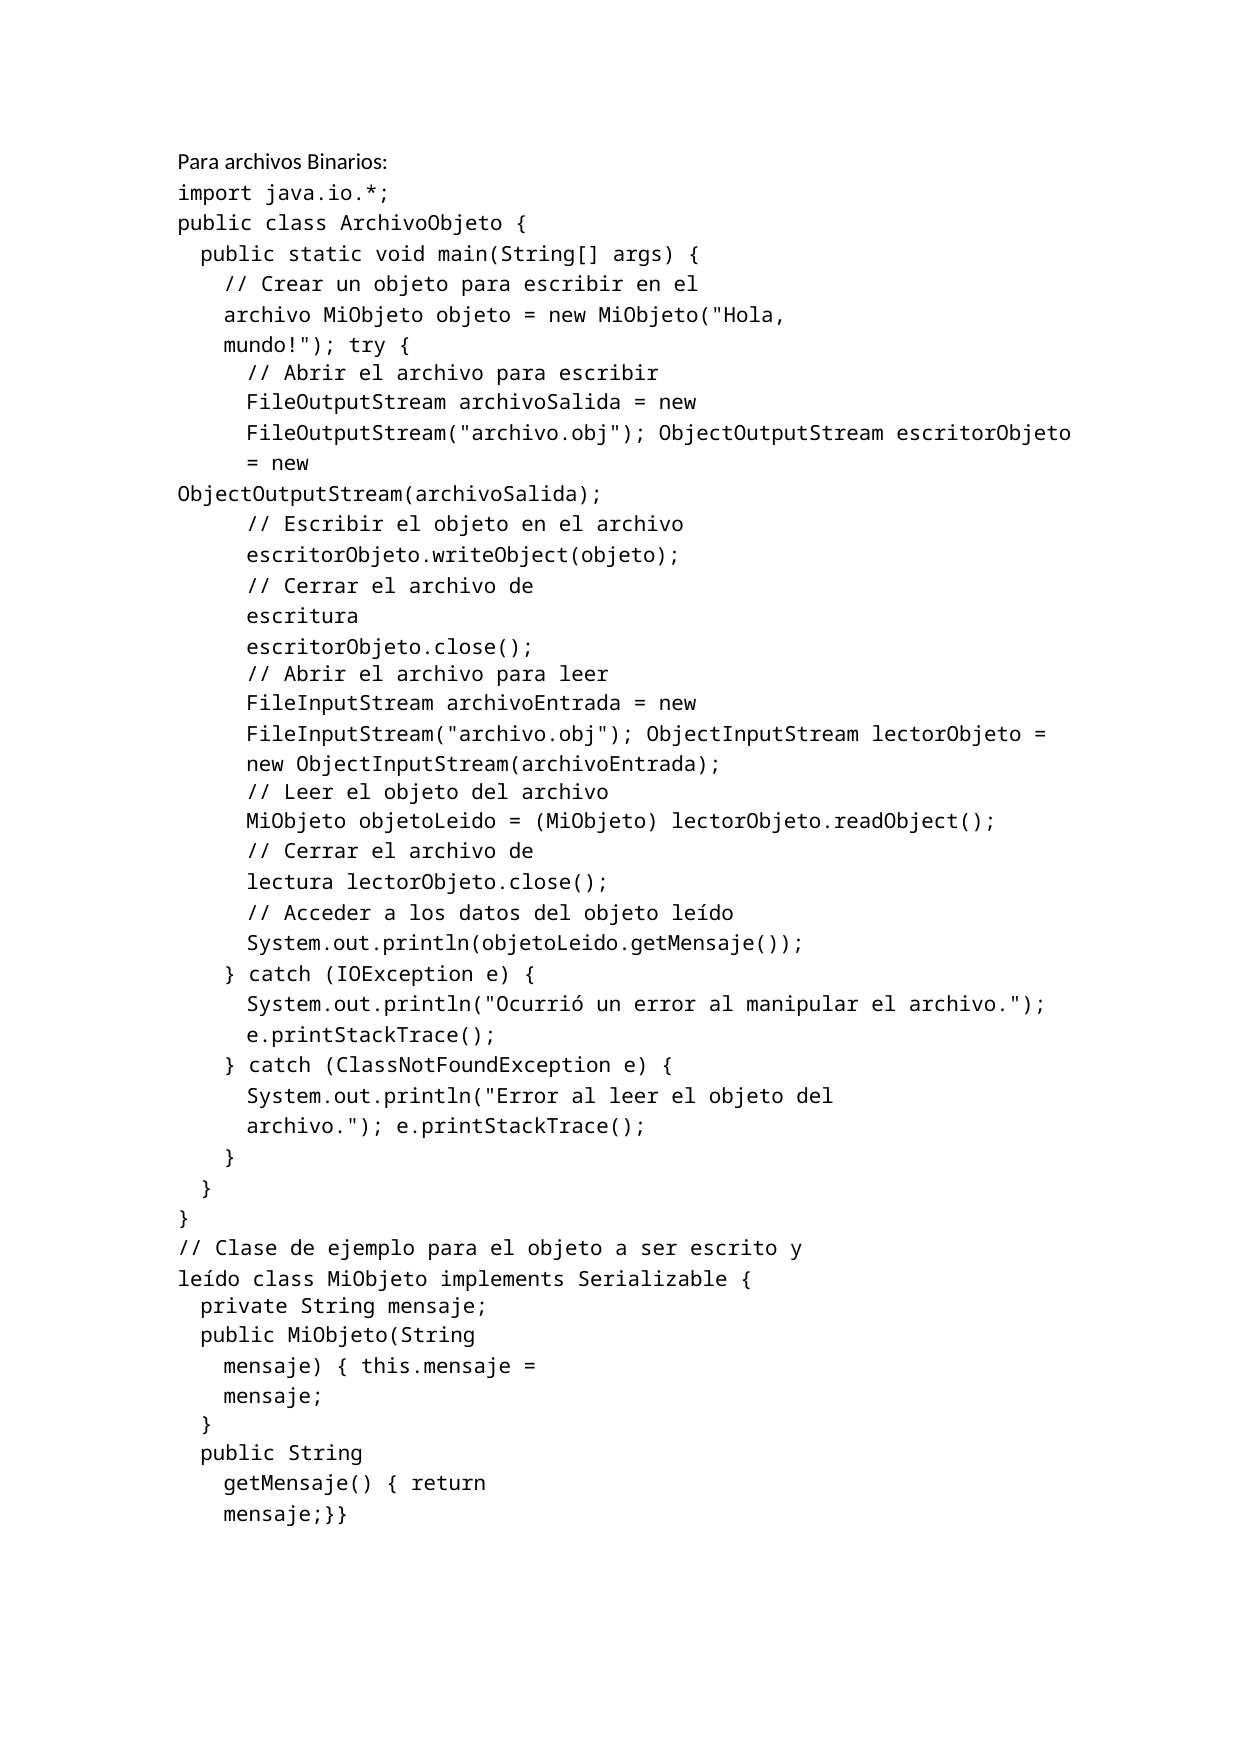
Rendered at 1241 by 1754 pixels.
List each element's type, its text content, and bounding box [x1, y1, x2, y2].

text import java.io.*; [177, 178, 1078, 206]
text // Escribir el objeto en el archivo escritorObjeto.writeObject(objeto); [246, 509, 844, 568]
text } [177, 1203, 1078, 1231]
text // Abrir el archivo para leer [246, 663, 1078, 687]
text public MiObjeto(String mensaje) { this.mensaje = mensaje; [200, 1320, 580, 1410]
text // Crear un objeto para escribir en el archivo MiObjeto objeto = new MiObjeto("Hola, mundo!"); try { [223, 269, 790, 359]
text // Cerrar el archivo de escritura escritorObjeto.close(); [246, 571, 626, 660]
text MiObjeto objetoLeido = (MiObjeto) lectorObjeto.readObject(); [246, 806, 1078, 834]
text // Acceder a los datos del objeto leído System.out.println(objetoLeido.getMensaje()); [246, 898, 1078, 957]
text } [200, 1173, 1078, 1201]
text FileOutputStream archivoSalida = new FileOutputStream("archivo.obj"); ObjectOutputStream escritorObjeto = new [246, 387, 1078, 477]
text // Cerrar el archivo de lectura lectorObjeto.close(); [246, 836, 626, 896]
text System.out.println("Ocurrió un error al manipular el archivo."); e.printStackTrace(); [246, 989, 1078, 1048]
text // Abrir el archivo para escribir [246, 361, 1078, 385]
text private String mensaje; [200, 1294, 1078, 1318]
text FileInputStream archivoEntrada = new FileInputStream("archivo.obj"); ObjectInputStream lectorObjeto = new ObjectInputStream(archivoEntrada); [246, 688, 1078, 778]
text // Leer el objeto del archivo [246, 780, 1078, 804]
text ObjectOutputStream(archivoSalida); [177, 479, 1078, 508]
text } catch (ClassNotFoundException e) { System.out.println("Error al leer el objeto del archivo."); e.printStackTrace(); [223, 1050, 921, 1140]
text public String getMensaje() { return mensaje;}} [200, 1438, 523, 1528]
text public static void main(String[] args) { [200, 239, 1078, 267]
text } catch (IOException e) { [223, 959, 1078, 987]
text } [200, 1412, 1078, 1436]
text Para archivos Binarios: [177, 147, 1078, 176]
text public class ArchivoObjeto { [177, 208, 1078, 237]
text } [223, 1142, 1078, 1171]
text // Clase de ejemplo para el objeto a ser escrito y leído class MiObjeto implements Serializable { [177, 1233, 844, 1292]
